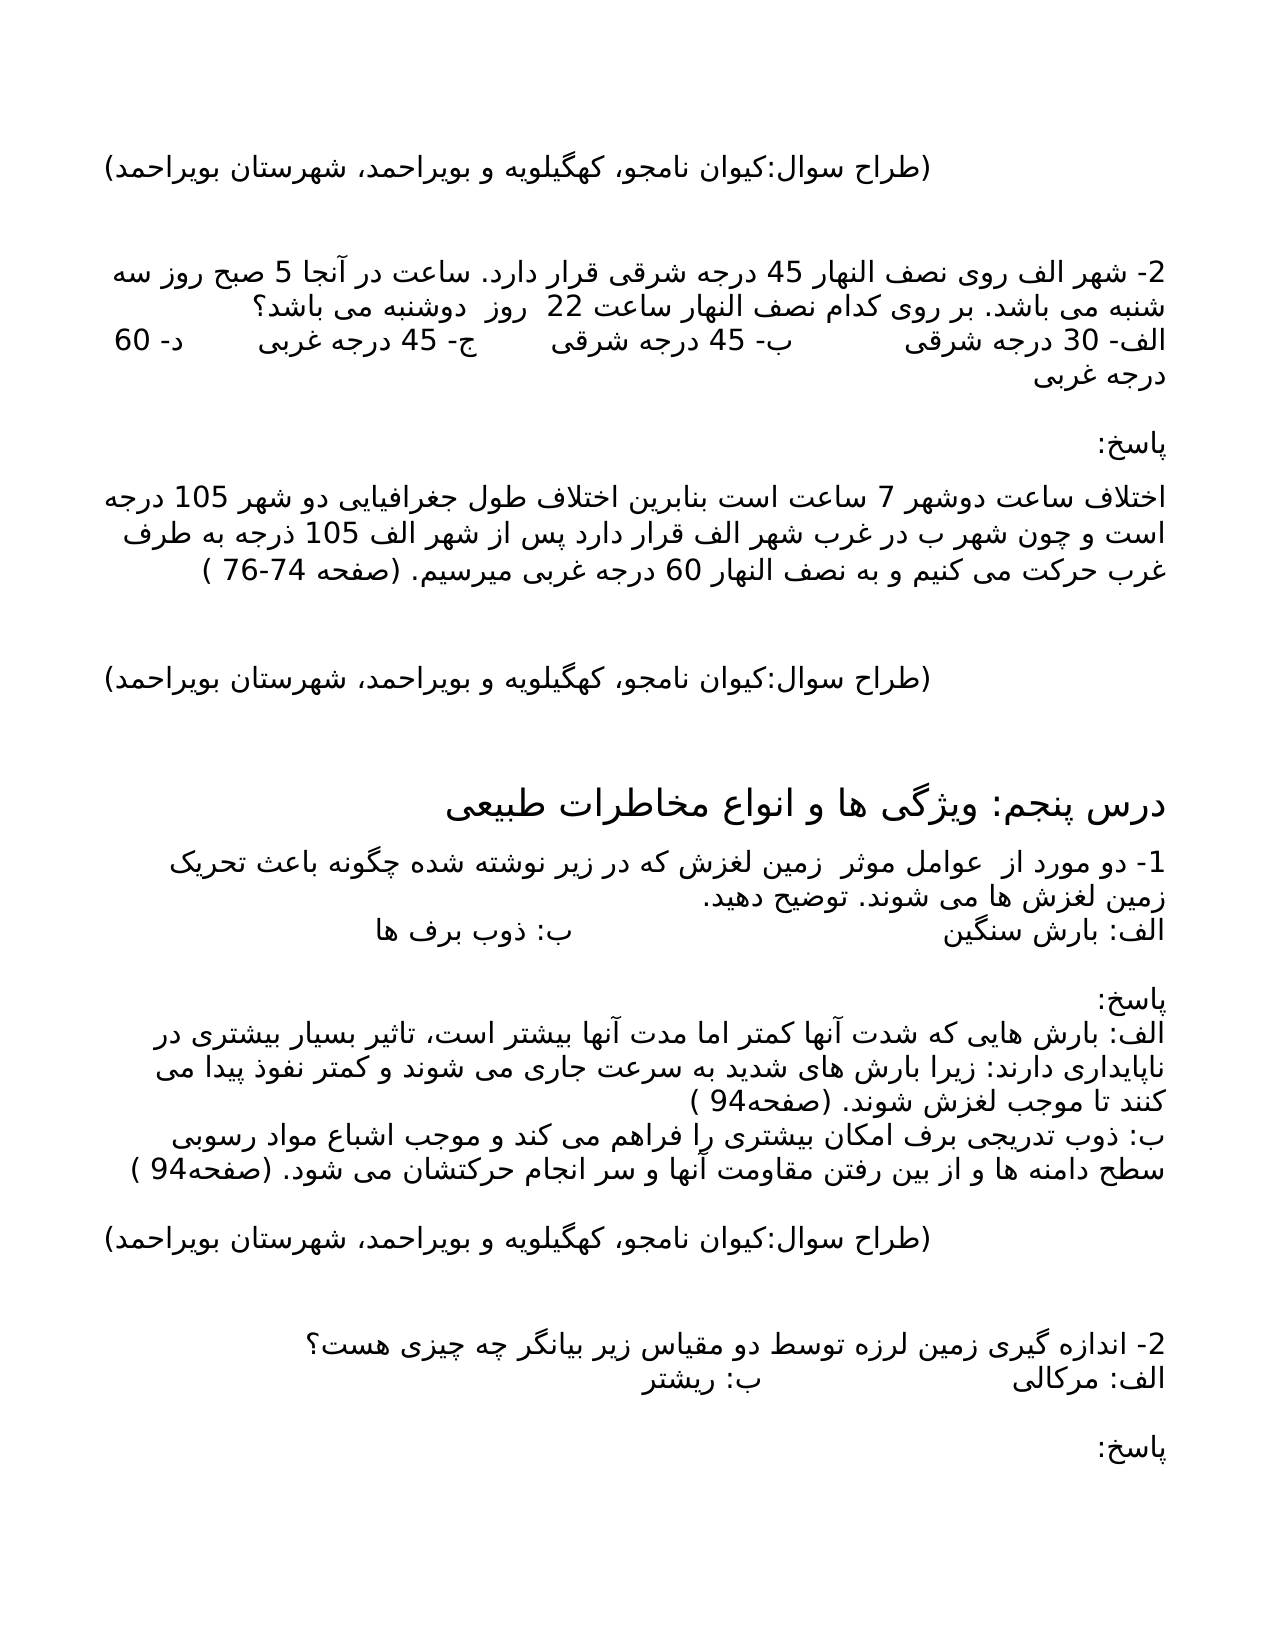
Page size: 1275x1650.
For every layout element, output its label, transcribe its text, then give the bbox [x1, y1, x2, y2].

text پاسخ: [103, 1431, 1167, 1464]
text (طراح سوال:کیوان نامجو، کهگیلویه و بویراحمد، شهرستان بویراحمد) [103, 150, 1167, 184]
text 1- دو مورد از عوامل موثر زمین لغزش که در زیر نوشته شده چگونه باعث تحریک زمین لغزش ها می شوند. توضیح دهید. [103, 845, 1167, 913]
text الف- 30 درجه شرقی ب- 45 درجه شرقی ج- 45 درجه غربی د- 60 درجه غربی [103, 323, 1167, 391]
text درس پنجم: ویژگی ها و انواع مخاطرات طبیعی [103, 781, 1167, 825]
text 2- شهر الف روی نصف النهار 45 درجه شرقی قرار دارد. ساعت در آنجا 5 صبح روز سه شنبه می باشد. بر روی کدام نصف النهار ساعت 22 روز دوشنبه می باشد؟ [103, 255, 1167, 323]
text پاسخ: [103, 427, 1167, 461]
text الف: بارش هایی که شدت آنها کمتر اما مدت آنها بیشتر است، تاثیر بسیار بیشتری در ناپایداری دارند: زیرا بارش های شدید به سرعت جاری می شوند و کمتر نفوذ پیدا می کنند تا موجب لغزش شوند. (صفحه94 ) [103, 1016, 1167, 1118]
text الف: بارش سنگین ب: ذوب برف ها [103, 913, 1167, 947]
text (طراح سوال:کیوان نامجو، کهگیلویه و بویراحمد، شهرستان بویراحمد) [103, 1222, 1167, 1256]
text پاسخ: [103, 982, 1167, 1016]
text اختلاف ساعت دوشهر 7 ساعت است بنابرین اختلاف طول جغرافیایی دو شهر 105 درجه است و چون شهر ب در غرب شهر الف قرار دارد پس از شهر الف 105 ذرجه به طرف غرب حرکت می کنیم و به نصف النهار 60 درجه غربی میرسیم. (صفحه 74-76 ) [103, 480, 1167, 587]
text الف: مرکالی ب: ریشتر [103, 1361, 1167, 1395]
text ب: ذوب تدریجی برف امکان بیشتری را فراهم می کند و موجب اشباع مواد رسوبی سطح دامنه ها و از بین رفتن مقاومت آنها و سر انجام حرکتشان می شود. (صفحه94 ) [103, 1118, 1167, 1186]
text (طراح سوال:کیوان نامجو، کهگیلویه و بویراحمد، شهرستان بویراحمد) [103, 662, 1167, 696]
text 2- اندازه گیری زمین لرزه توسط دو مقیاس زیر بیانگر چه چیزی هست؟ [103, 1327, 1167, 1361]
